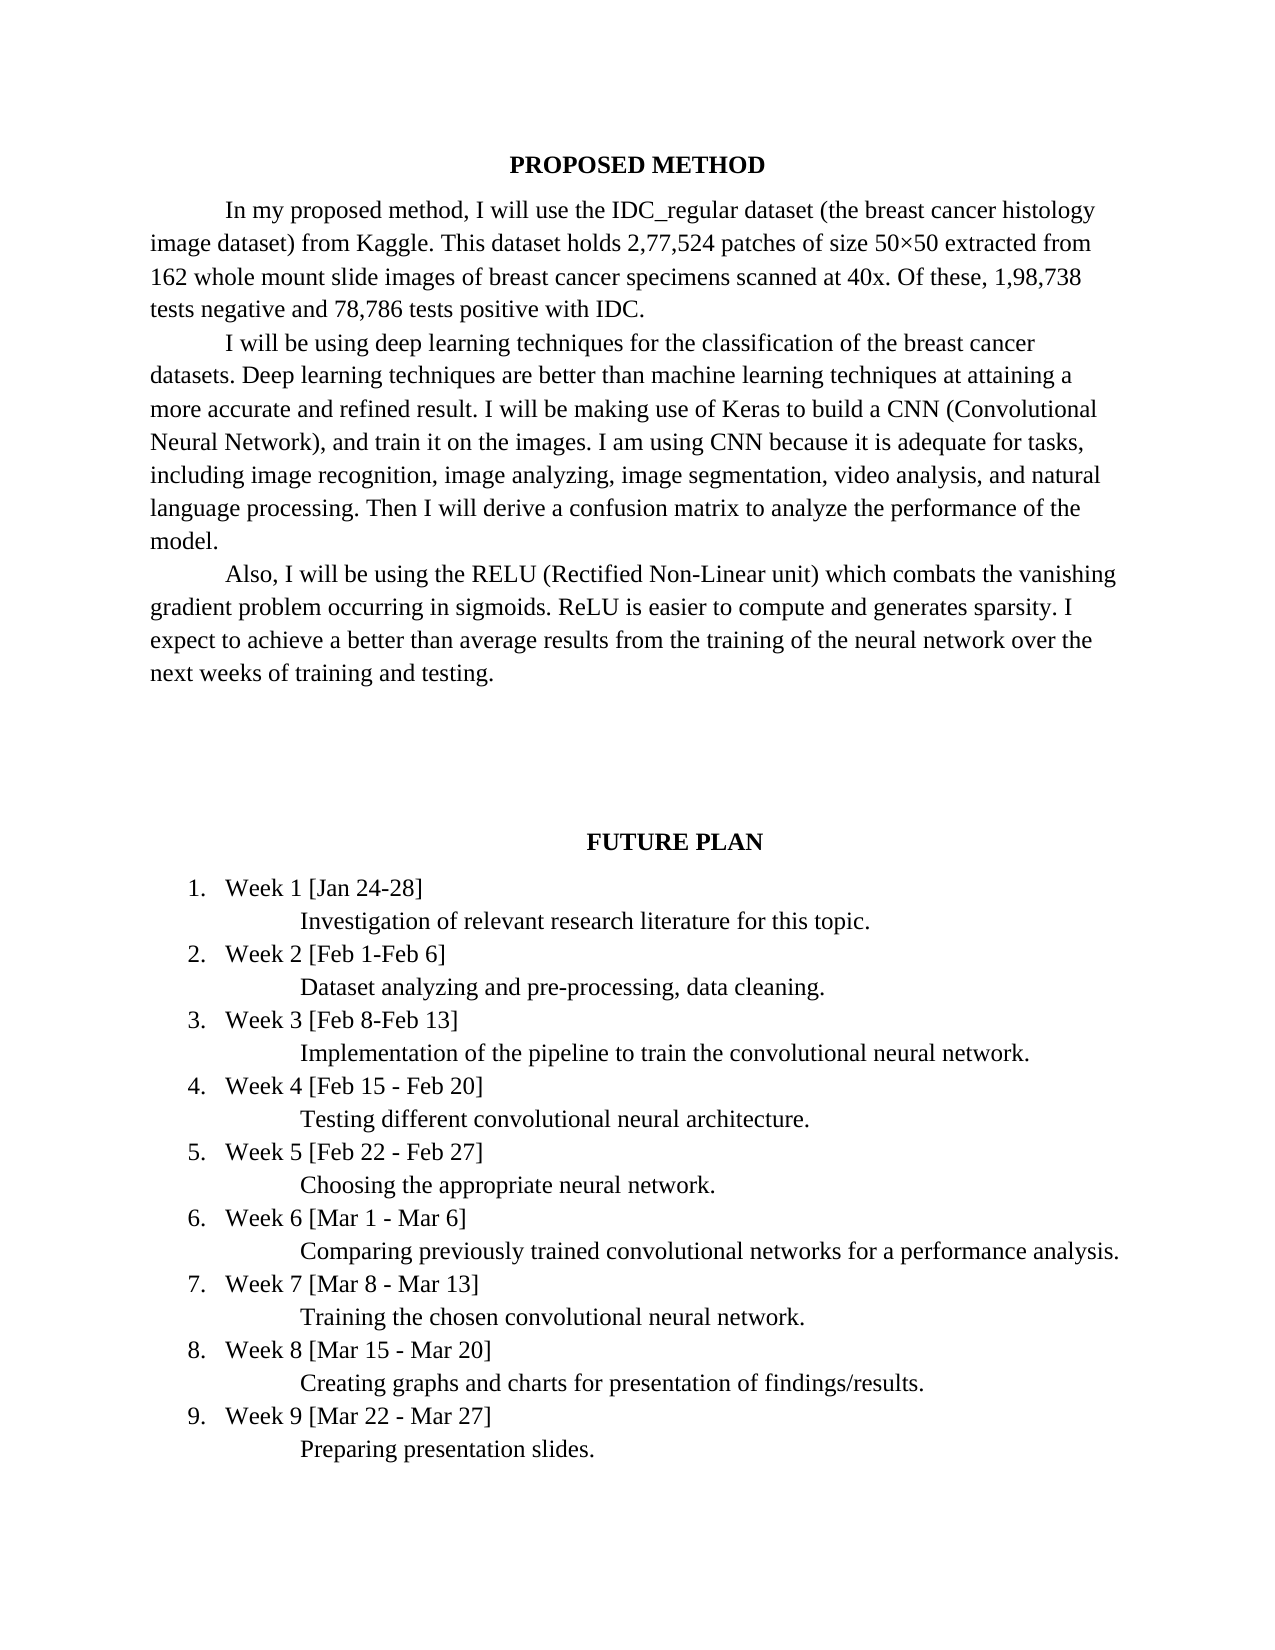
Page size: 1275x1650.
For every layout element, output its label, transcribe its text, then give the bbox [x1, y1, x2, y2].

list Week 7 [Mar 8 - Mar 13] [187, 1269, 1125, 1298]
text Implementation of the pipeline to train the convolutional neural network. [225, 1038, 1125, 1067]
list Week 1 [Jan 24-28] [187, 873, 1125, 902]
subtitle FUTURE PLAN [150, 827, 1125, 856]
list Week 9 [Mar 22 - Mar 27] [187, 1401, 1125, 1430]
list Week 2 [Feb 1-Feb 6] [187, 939, 1125, 968]
text Comparing previously trained convolutional networks for a performance analysis. [225, 1236, 1125, 1265]
text Creating graphs and charts for presentation of findings/results. [225, 1368, 1125, 1397]
text Investigation of relevant research literature for this topic. [225, 906, 1125, 935]
list Week 3 [Feb 8-Feb 13] [187, 1005, 1125, 1034]
text Testing different convolutional neural architecture. [225, 1104, 1125, 1133]
list Week 8 [Mar 15 - Mar 20] [187, 1335, 1125, 1364]
text Also, I will be using the RELU (Rectified Non-Linear unit) which combats the vanishing gradient problem occurring in sigmoids. ReLU is easier to compute and generates sparsity. I expect to achieve a better than average results from the training of the neural network over the next weeks of training and testing. [150, 559, 1125, 687]
subtitle PROPOSED METHOD [150, 150, 1125, 179]
text Training the chosen convolutional neural network. [225, 1302, 1125, 1331]
list Week 6 [Mar 1 - Mar 6] [187, 1203, 1125, 1232]
text I will be using deep learning techniques for the classification of the breast cancer datasets. Deep learning techniques are better than machine learning techniques at attaining a more accurate and refined result. I will be making use of Keras to build a CNN (Convolutional Neural Network), and train it on the images. I am using CNN because it is adequate for tasks, including image recognition, image analyzing, image segmentation, video analysis, and natural language processing. Then I will derive a confusion matrix to analyze the performance of the model. [150, 328, 1125, 554]
text Choosing the appropriate neural network. [225, 1170, 1125, 1199]
text In my proposed method, I will use the IDC_regular dataset (the breast cancer histology image dataset) from Kaggle. This dataset holds 2,77,524 patches of size 50×50 extracted from 162 whole mount slide images of breast cancer specimens scanned at 40x. Of these, 1,98,738 tests negative and 78,786 tests positive with IDC. [150, 196, 1125, 323]
list Week 5 [Feb 22 - Feb 27] [187, 1137, 1125, 1166]
text Preparing presentation slides. [225, 1434, 1125, 1463]
list Week 4 [Feb 15 - Feb 20] [187, 1071, 1125, 1100]
text Dataset analyzing and pre-processing, data cleaning. [225, 972, 1125, 1001]
